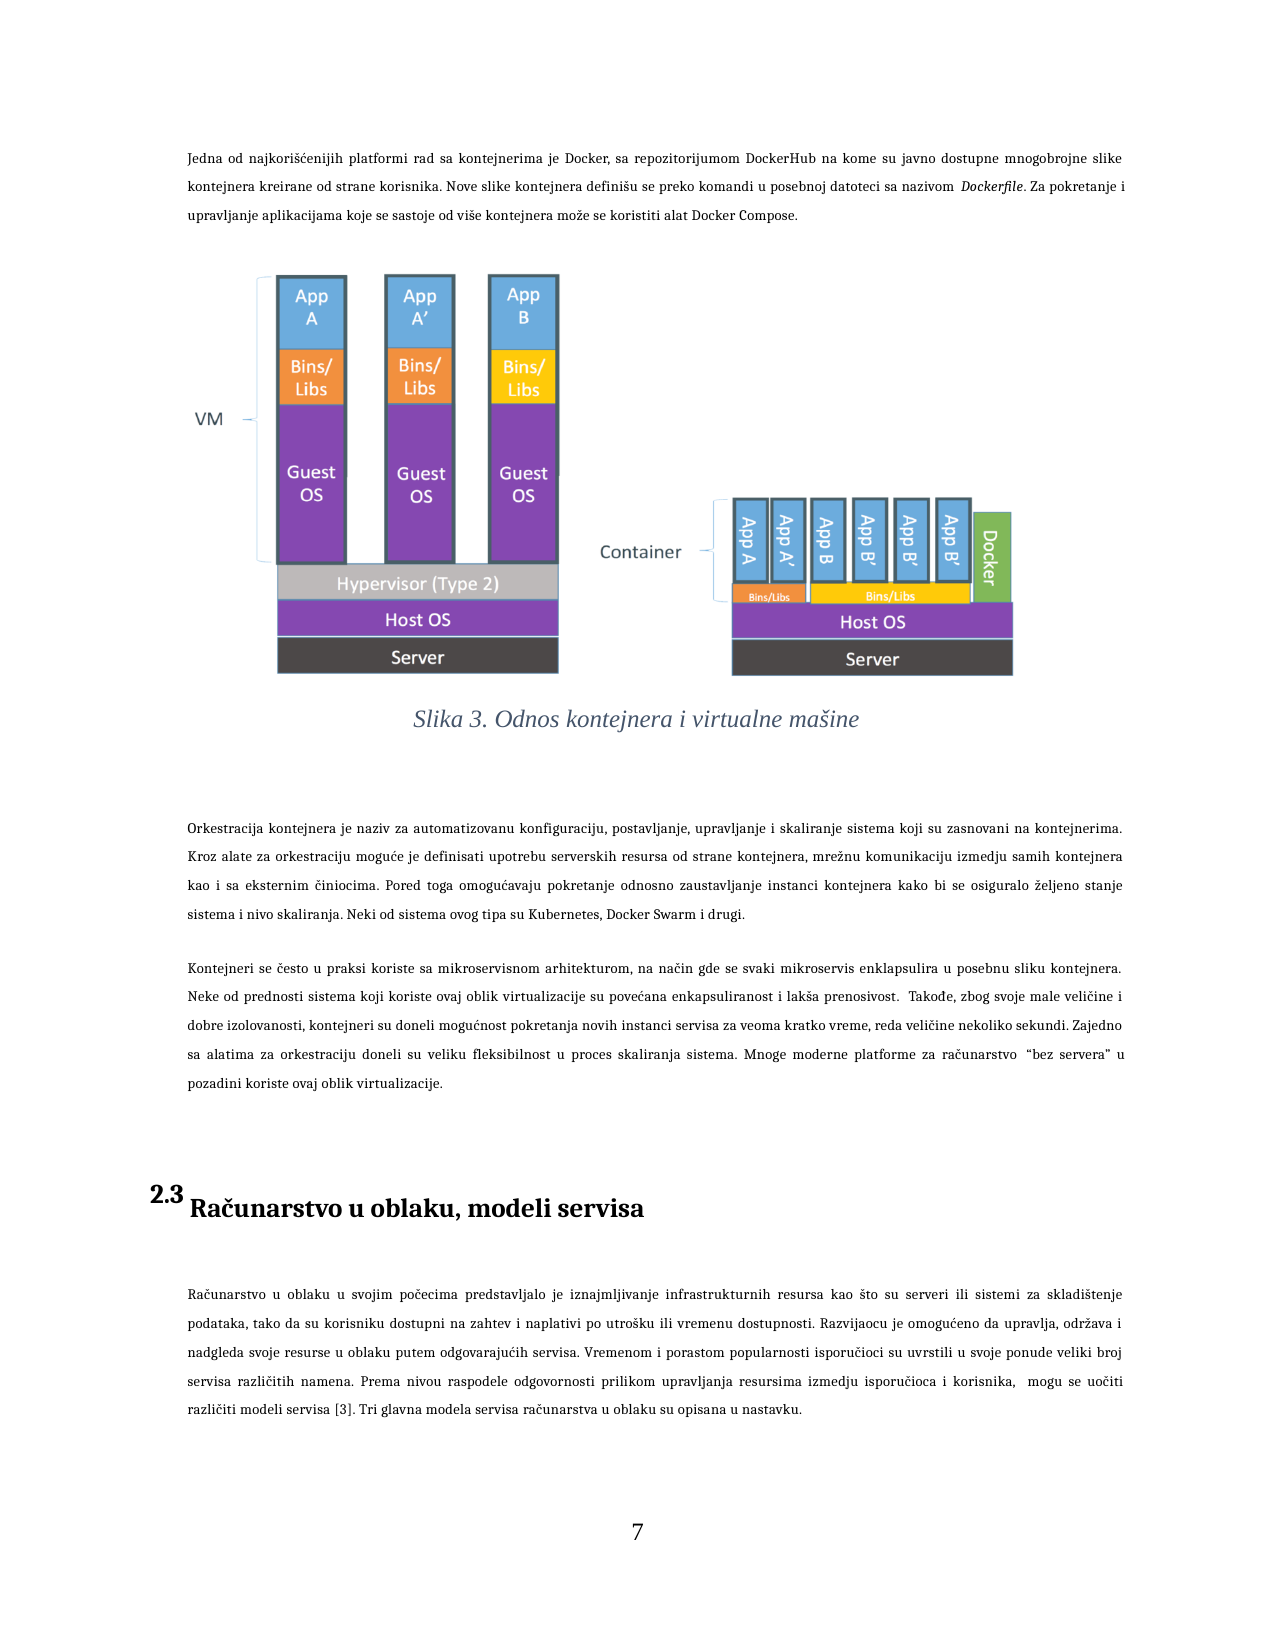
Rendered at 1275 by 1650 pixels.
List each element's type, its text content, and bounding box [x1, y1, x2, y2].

text Kontejneri se često u praksi koriste sa mikroservisnom arhitekturom, na način gde se svaki mikroservis enklapsulira u posebnu sliku kontejnera. Neke od prednosti sistema koji koriste ovaj oblik virtualizacije su povećana enkapsuliranost i lakša prenosivost. Takođe, zbog svoje male veličine i dobre izolovanosti, kontejneri su doneli mogućnost pokretanja novih instanci servisa za veoma kratko vreme, reda veličine nekoliko sekundi. Zajedno sa alatima za orkestraciju doneli su veliku fleksibilnost u proces skaliranja sistema. Mnoge moderne platforme za računarstvo “bez servera” u pozadini koriste ovaj oblik virtualizacije. [187, 960, 1125, 1104]
text Orkestracija kontejnera je naziv za automatizovanu konfiguraciju, postavljanje, upravljanje i skaliranje sistema koji su zasnovani na kontejnerima. Kroz alate za orkestraciju moguće je definisati upotrebu serverskih resursa od strane kontejnera, mrežnu komunikaciju izmedju samih kontejnera kao i sa eksternim činiocima. Pored toga omogućavaju pokretanje odnosno zaustavljanje instanci kontejnera kako bi se osiguralo željeno stanje sistema i nivo skaliranja. Neki od sistema ovog tipa su Kubernetes, Docker Swarm i drugi. [187, 820, 1125, 935]
text Jedna od najkorišćenijih platformi rad sa kontejnerima je Docker, sa repozitorijumom DockerHub na kome su javno dostupne mnogobrojne slike kontejnera kreirane od strane korisnika. Nove slike kontejnera definišu se preko komandi u posebnoj datoteci sa nazivom Dockerfile. Za pokretanje i upravljanje aplikacijama koje se sastoje od više kontejnera može se koristiti alat Docker Compose. [187, 150, 1125, 236]
text 2.3 Računarstvo u oblaku, modeli servisa [150, 1179, 1125, 1224]
text Računarstvo u oblaku u svojim počecima predstavljalo je iznajmljivanje infrastrukturnih resursa kao što su serveri ili sistemi za skladištenje podataka, tako da su korisniku dostupni na zahtev i naplativi po utrošku ili vremenu dostupnosti. Razvijaocu je omogućeno da upravlja, održava i nadgleda svoje resurse u oblaku putem odgovarajućih servisa. Vremenom i porastom popularnosti isporučioci su uvrstili u svoje ponude veliki broj servisa različitih namena. Prema nivou raspodele odgovornosti prilikom upravljanja resursima izmedju isporučioca i korisnika, mogu se uočiti različiti modeli servisa . Tri glavna modela servisa računarstva u oblaku su opisana u nastavku. [187, 1287, 1125, 1430]
picture [187, 261, 1073, 679]
text Slika 3. Odnos kontejnera i virtualne mašine [150, 704, 1125, 732]
